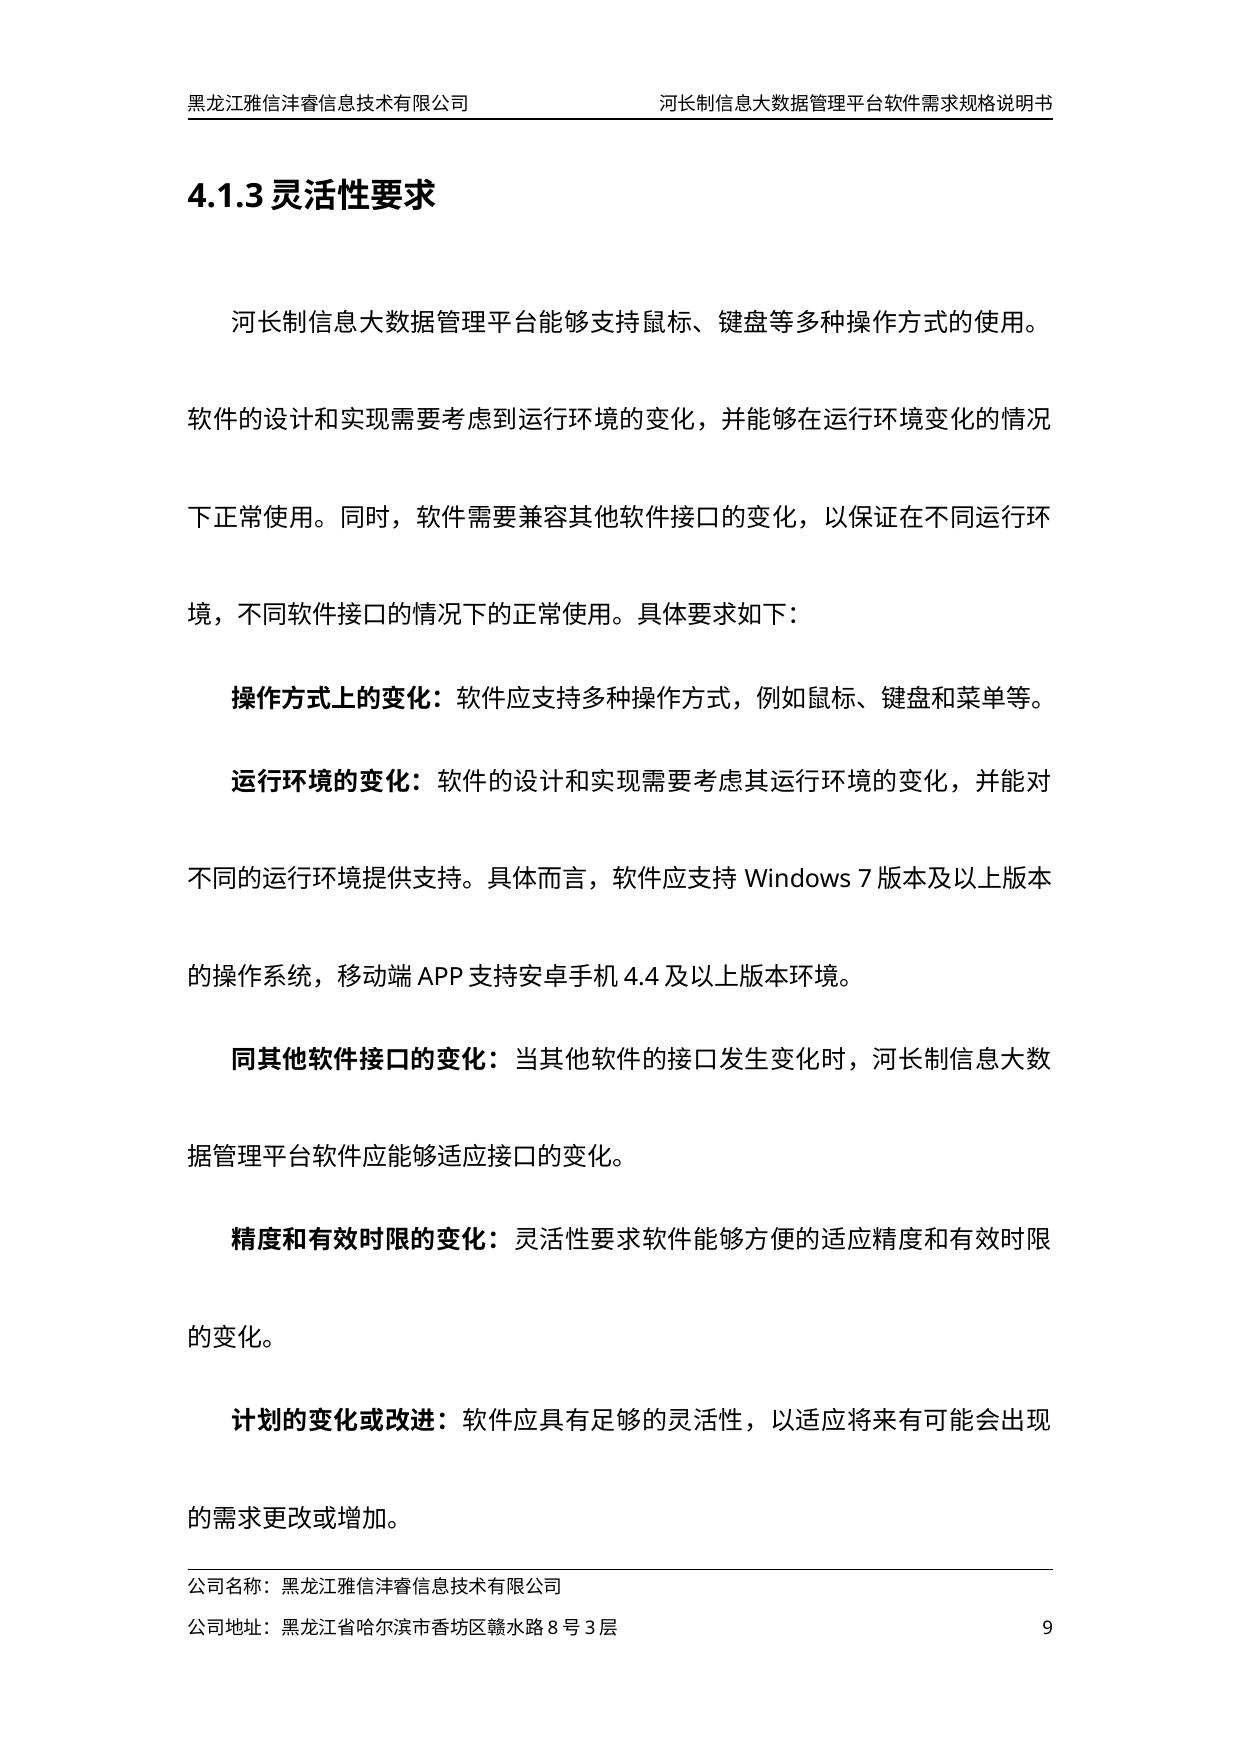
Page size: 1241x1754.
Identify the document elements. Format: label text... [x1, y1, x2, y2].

subtitle 4.1.3灵活性要求 [187, 161, 1053, 226]
text 运行环境的变化：软件的设计和实现需要考虑其运行环境的变化，并能对不同的运行环境提供支持。具体而言，软件应支持Windows 7版本及以上版本的操作系统，移动端APP支持安卓手机4.4及以上版本环境。 [187, 747, 1053, 1007]
text 精度和有效时限的变化：灵活性要求软件能够方便的适应精度和有效时限的变化。 [187, 1206, 1053, 1368]
text 操作方式上的变化：软件应支持多种操作方式，例如鼠标、键盘和菜单等。 [187, 664, 1053, 729]
text 计划的变化或改进：软件应具有足够的灵活性，以适应将来有可能会出现的需求更改或增加。 [187, 1386, 1053, 1549]
text 河长制信息大数据管理平台能够支持鼠标、键盘等多种操作方式的使用。软件的设计和实现需要考虑到运行环境的变化，并能够在运行环境变化的情况下正常使用。同时，软件需要兼容其他软件接口的变化，以保证在不同运行环境，不同软件接口的情况下的正常使用。具体要求如下： [187, 288, 1053, 646]
text 同其他软件接口的变化：当其他软件的接口发生变化时，河长制信息大数据管理平台软件应能够适应接口的变化。 [187, 1025, 1053, 1187]
